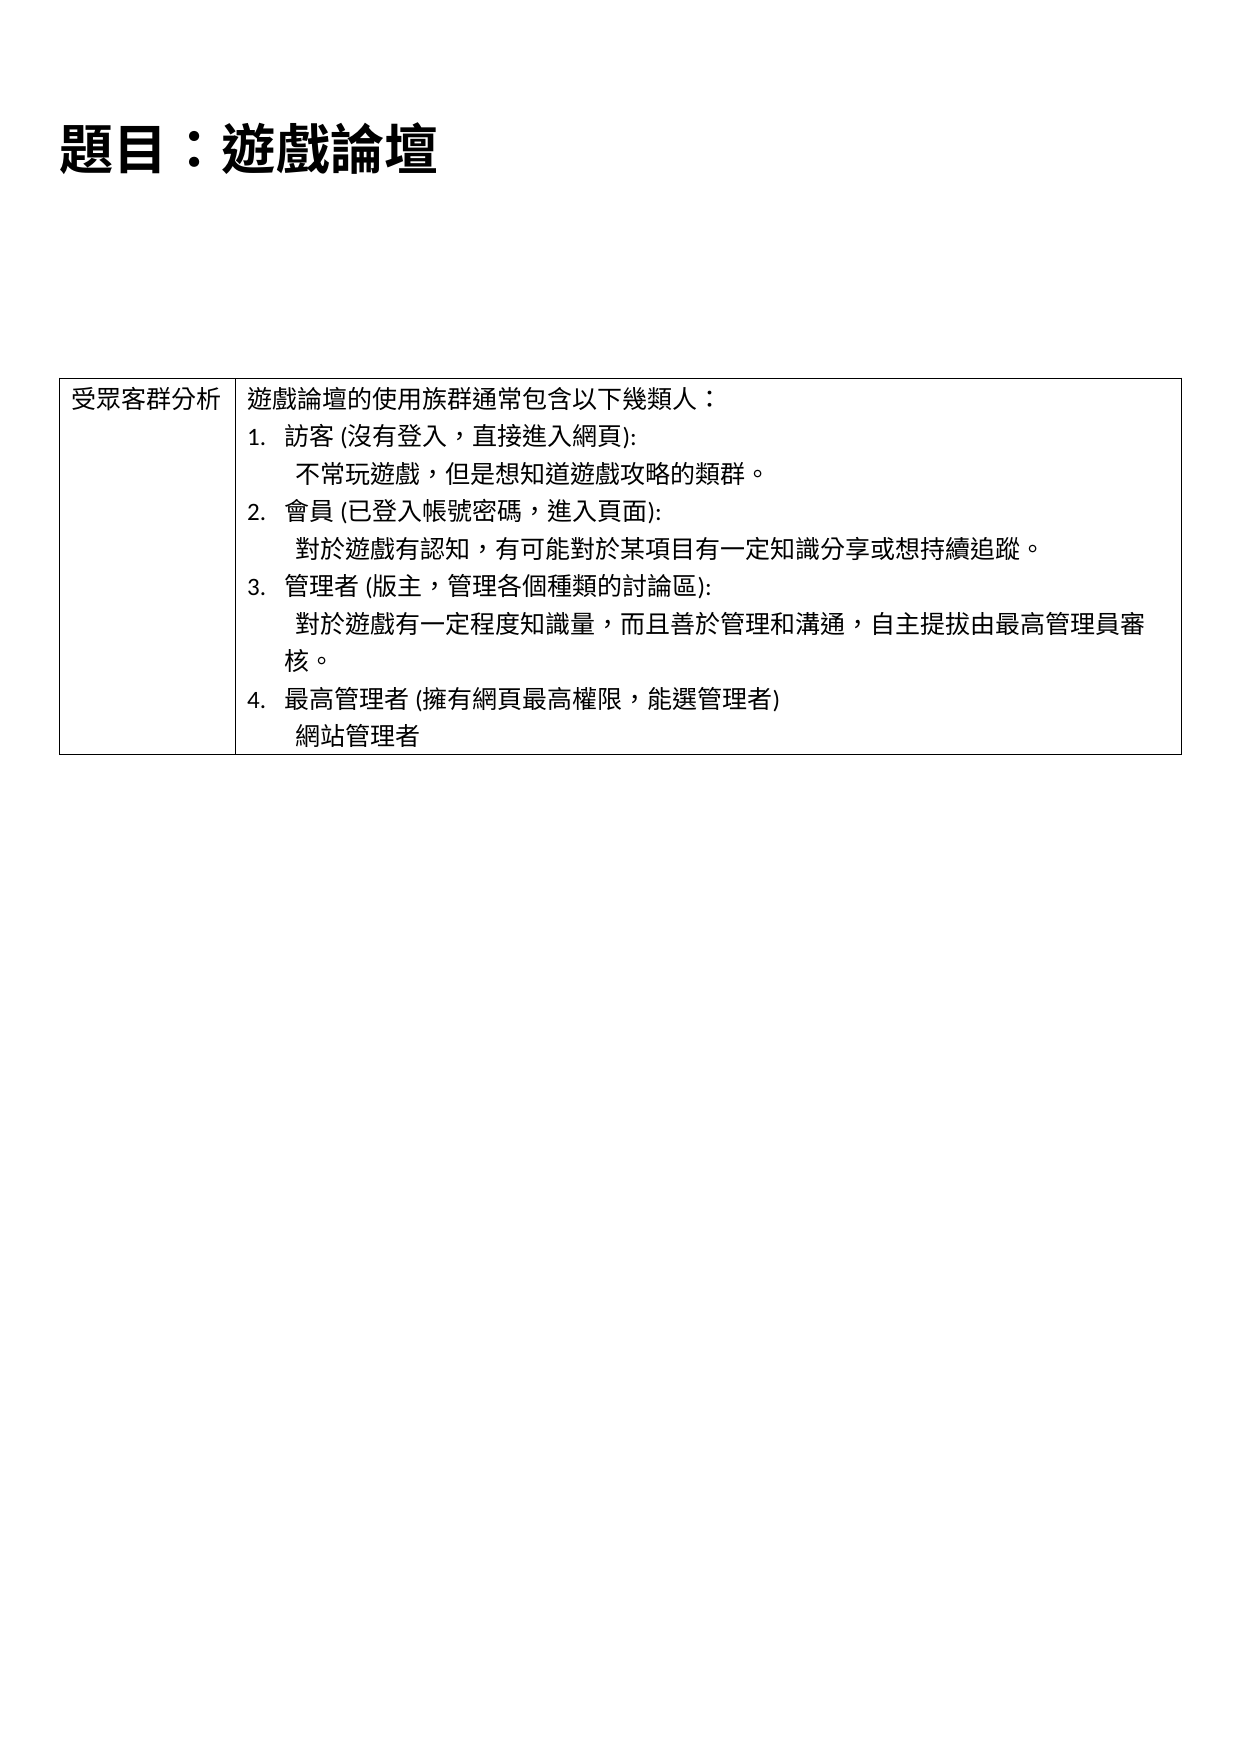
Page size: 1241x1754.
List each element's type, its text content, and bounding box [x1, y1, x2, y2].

table_header 遊戲論壇的使用族群通常包含以下幾類人： 訪客 (沒有登入，直接進入網頁): 不常玩遊戲，但是想知道遊戲攻略的類群。 會員 (已登入帳號密碼，進入頁面): 對於遊戲有認知，有可能對於某項目有一定知識分享或想持續追蹤。 管理者 (版主，管理各個種類的討論區): 對於遊戲有一定程度知識量，而且善於管理和溝通，自主提拔由最高管理員審核。 最高管理者 (擁有網頁最高權限，能選管理者) 網站管理者 [236, 379, 1181, 754]
subtitle 題目：遊戲論壇 [59, 89, 1181, 202]
table_header 受眾客群分析 [60, 379, 235, 754]
